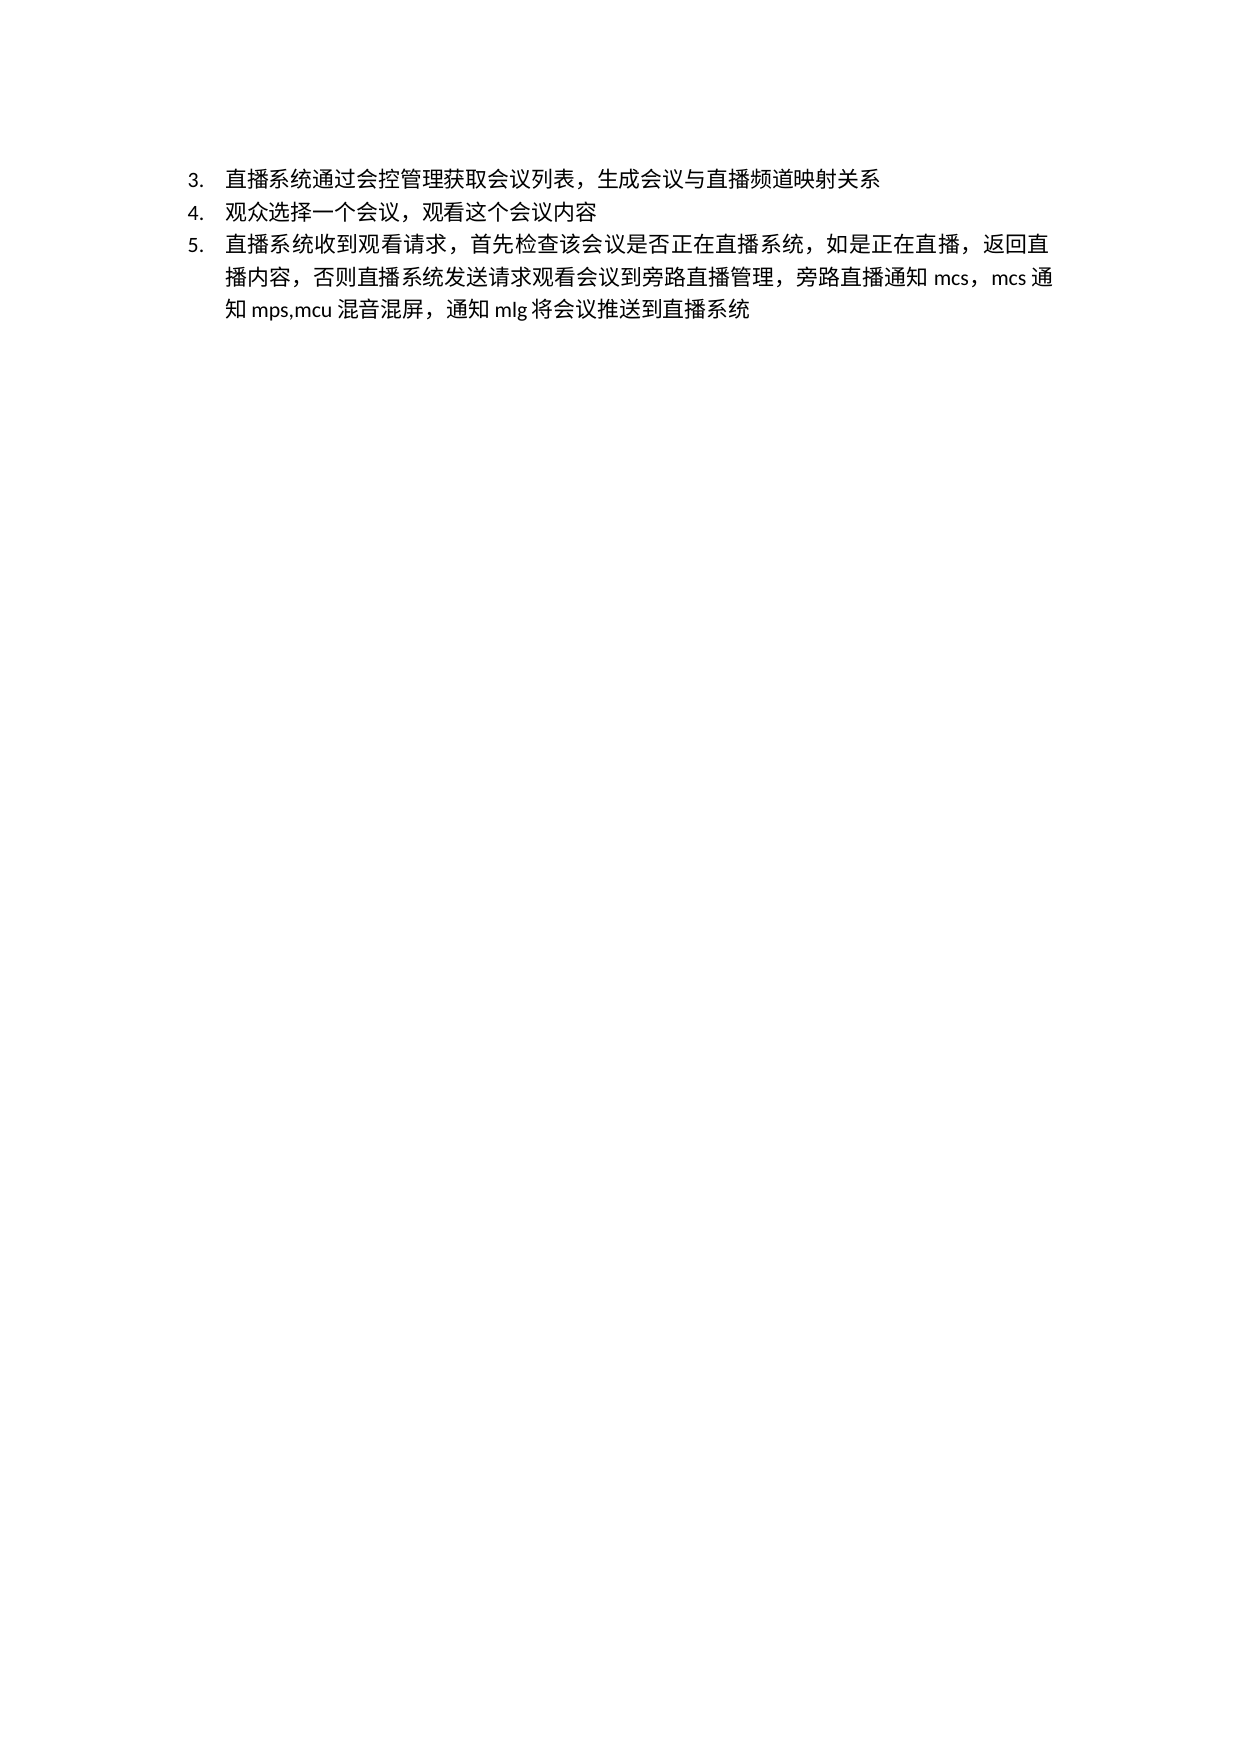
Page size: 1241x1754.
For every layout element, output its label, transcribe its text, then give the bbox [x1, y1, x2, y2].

list 直播系统通过会控管理获取会议列表，生成会议与直播频道映射关系 [187, 162, 1053, 194]
list 直播系统收到观看请求，首先检查该会议是否正在直播系统，如是正在直播，返回直播内容，否则直播系统发送请求观看会议到旁路直播管理，旁路直播通知mcs，mcs通知mps,mcu混音混屏，通知mlg将会议推送到直播系统 [187, 227, 1053, 324]
list 观众选择一个会议，观看这个会议内容 [187, 194, 1053, 227]
